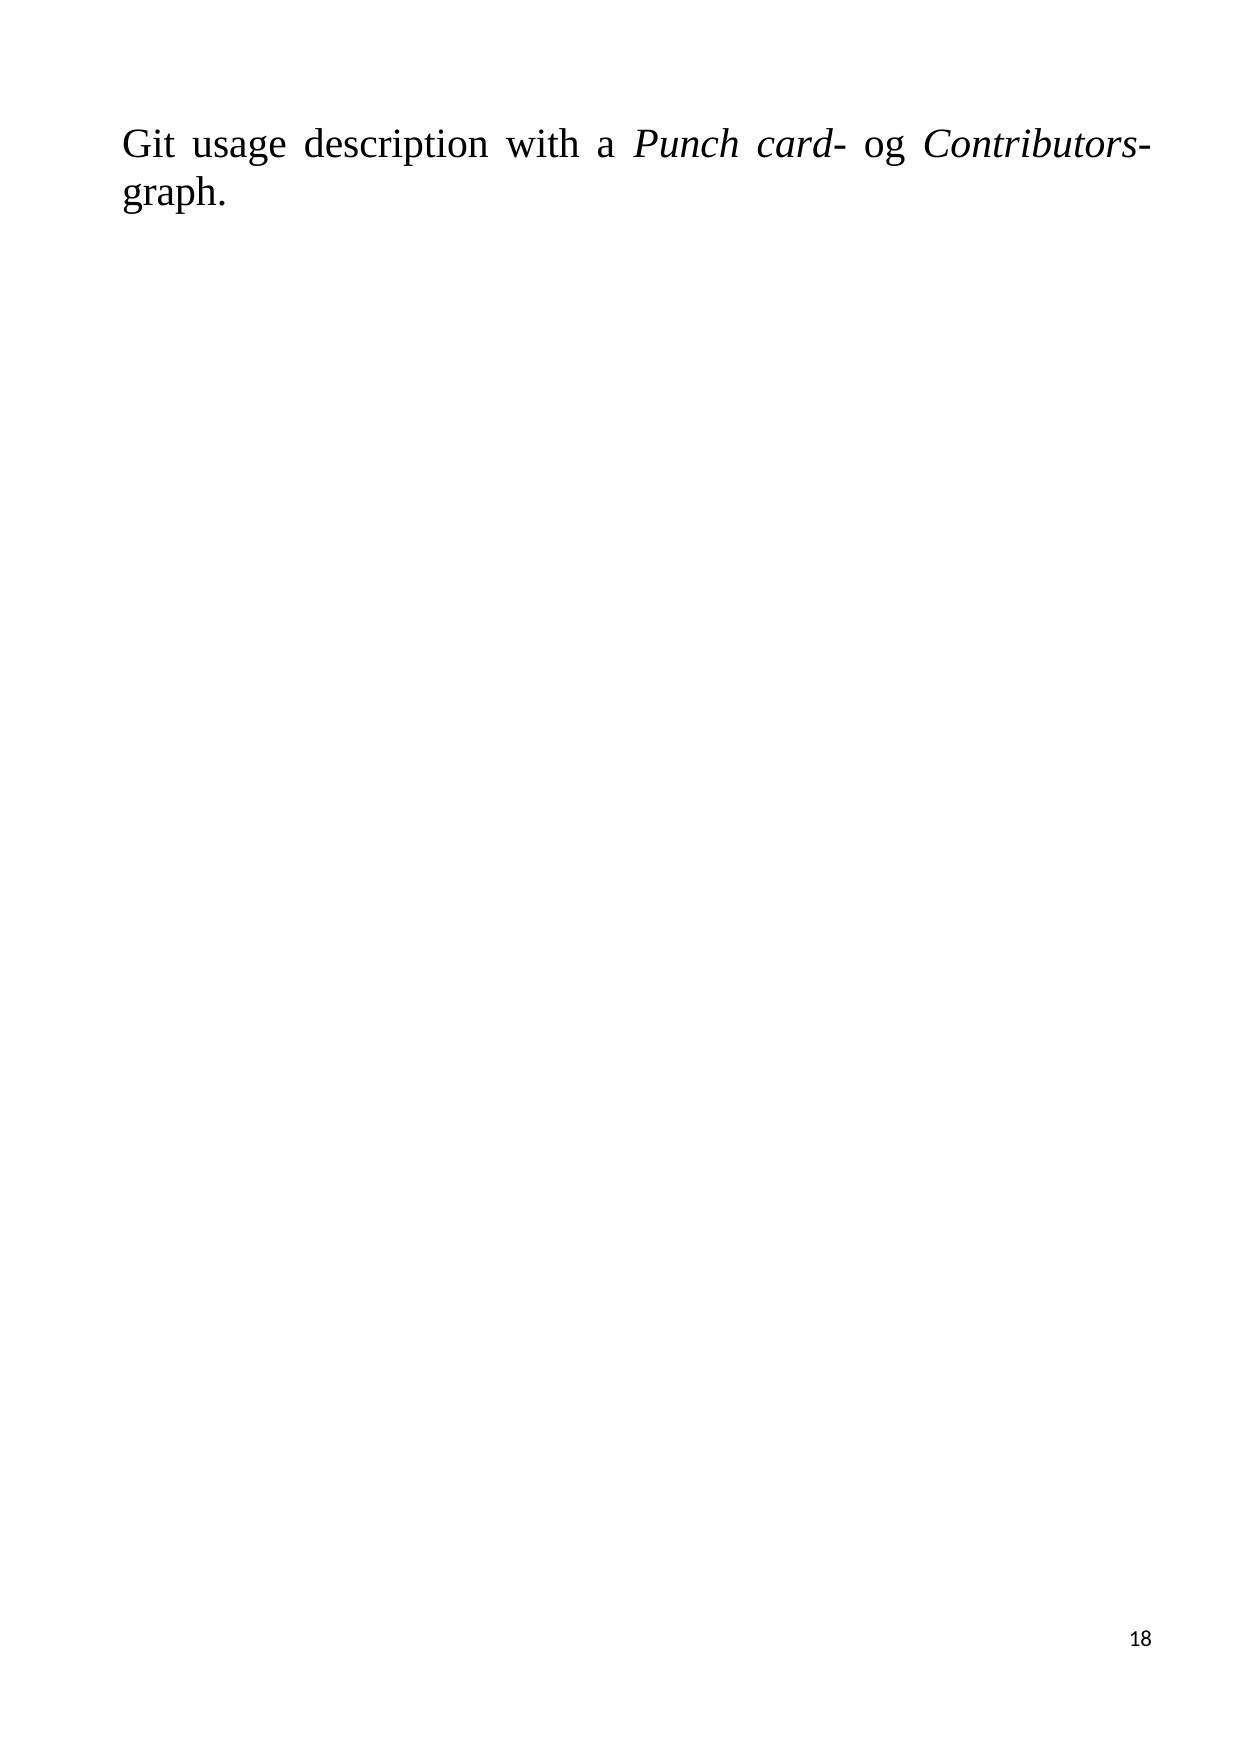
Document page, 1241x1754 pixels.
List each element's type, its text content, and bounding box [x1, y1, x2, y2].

text Git usage description with a Punch card- og Contributors-graph. [122, 118, 1152, 214]
